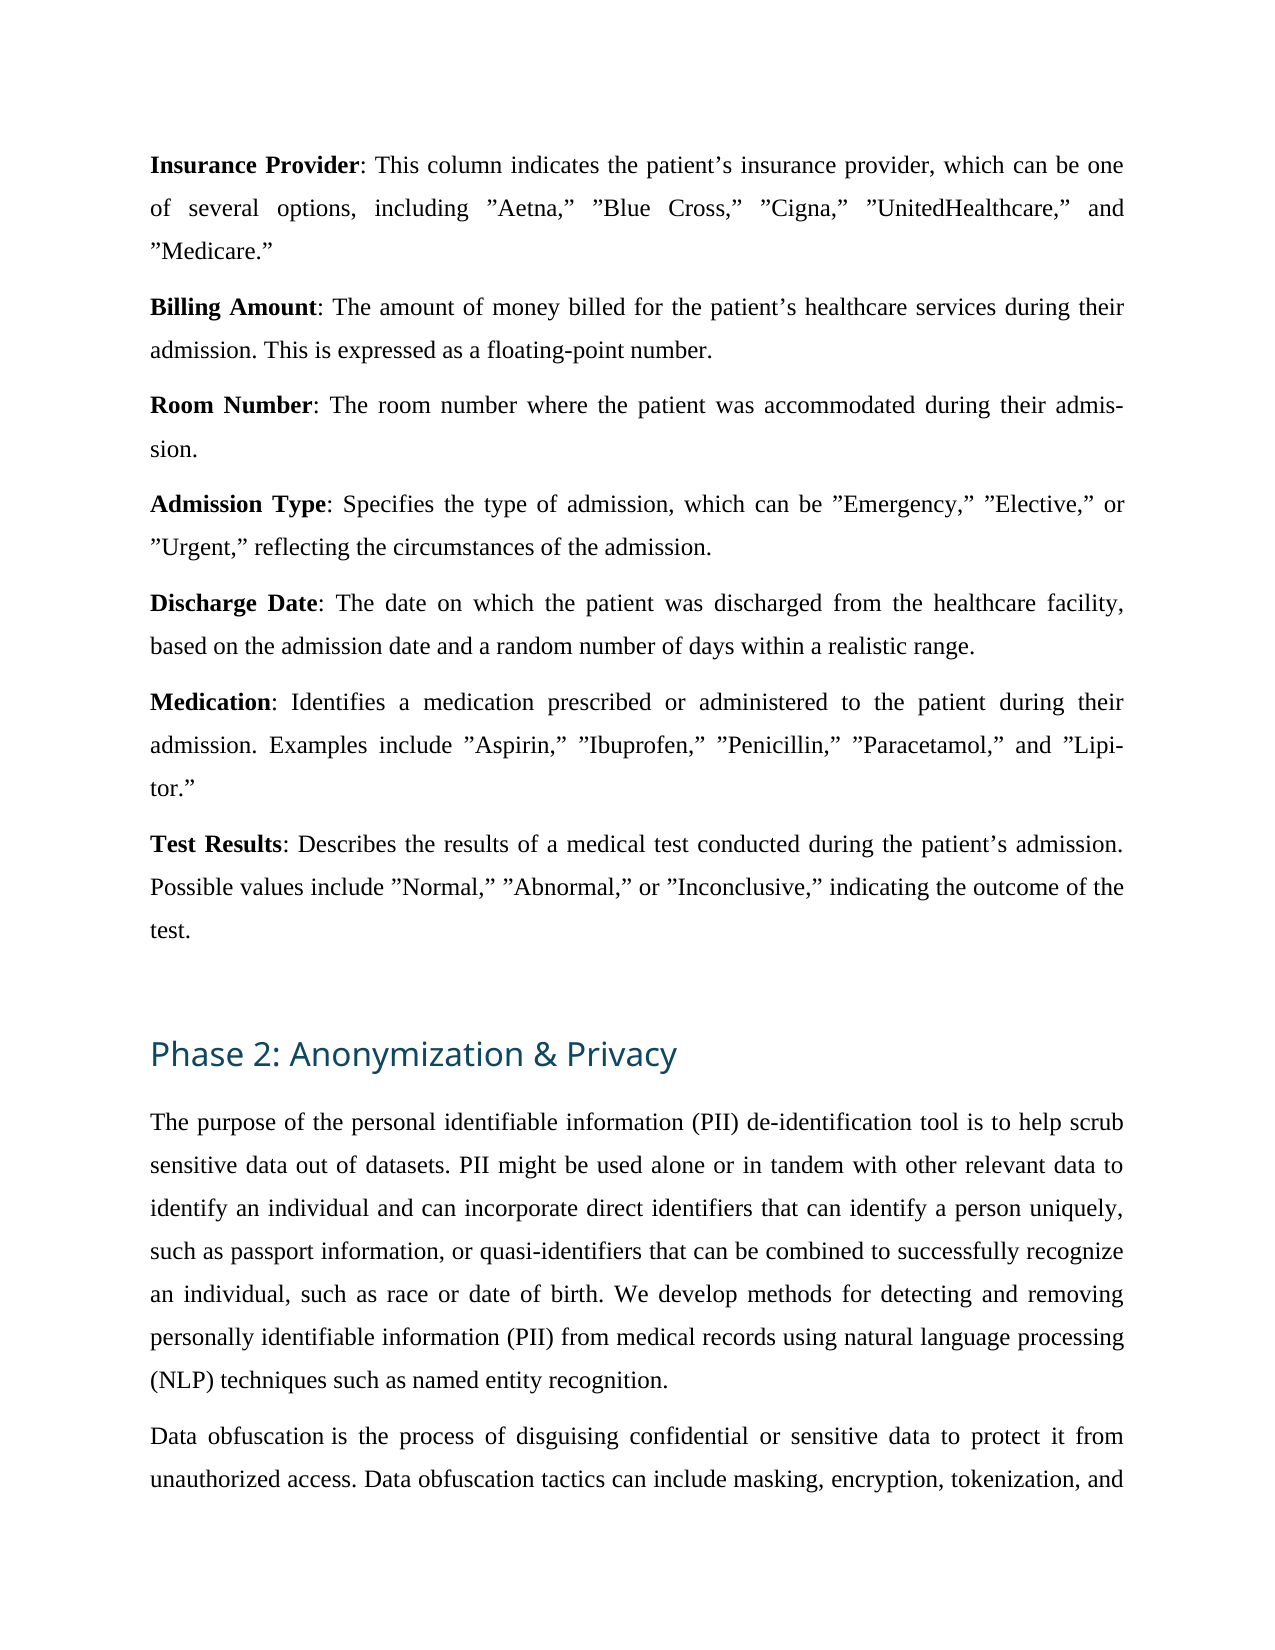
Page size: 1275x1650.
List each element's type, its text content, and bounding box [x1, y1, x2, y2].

text Discharge Date: The date on which the patient was discharged from the healthcare facility, based on the admission date and a random number of days within a realistic range. [150, 588, 1125, 660]
text Billing Amount: The amount of money billed for the patient’s healthcare services during their admission. This is expressed as a floating-point number. [150, 292, 1125, 364]
text The purpose of the personal identifiable information (PII) de-identification tool is to help scrub sensitive data out of datasets. PII might be used alone or in tandem with other relevant data to identify an individual and can incorporate direct identifiers that can identify a person uniquely, such as passport information, or quasi-identifiers that can be combined to successfully recognize an individual, such as race or date of birth. We develop methods for detecting and removing personally identifiable information (PII) from medical records using natural language processing (NLP) techniques such as named entity recognition. [150, 1107, 1125, 1394]
subtitle Phase 2: Anonymization & Privacy [150, 1030, 1125, 1076]
text Test Results: Describes the results of a medical test conducted during the patient’s admission. Possible values include ”Normal,” ”Abnormal,” or ”Inconclusive,” indicating the outcome of the test. [150, 829, 1125, 944]
text Room Number: The room number where the patient was accommodated during their admis- sion. [150, 391, 1125, 462]
text Insurance Provider: This column indicates the patient’s insurance provider, which can be one of several options, including ”Aetna,” ”Blue Cross,” ”Cigna,” ”UnitedHealthcare,” and ”Medicare.” [150, 150, 1125, 265]
text Admission Type: Specifies the type of admission, which can be ”Emergency,” ”Elective,” or ”Urgent,” reflecting the circumstances of the admission. [150, 489, 1125, 561]
text Medication: Identifies a medication prescribed or administered to the patient during their admission. Examples include ”Aspirin,” ”Ibuprofen,” ”Penicillin,” ”Paracetamol,” and ”Lipi- tor.” [150, 687, 1125, 802]
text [150, 1421, 1125, 1493]
